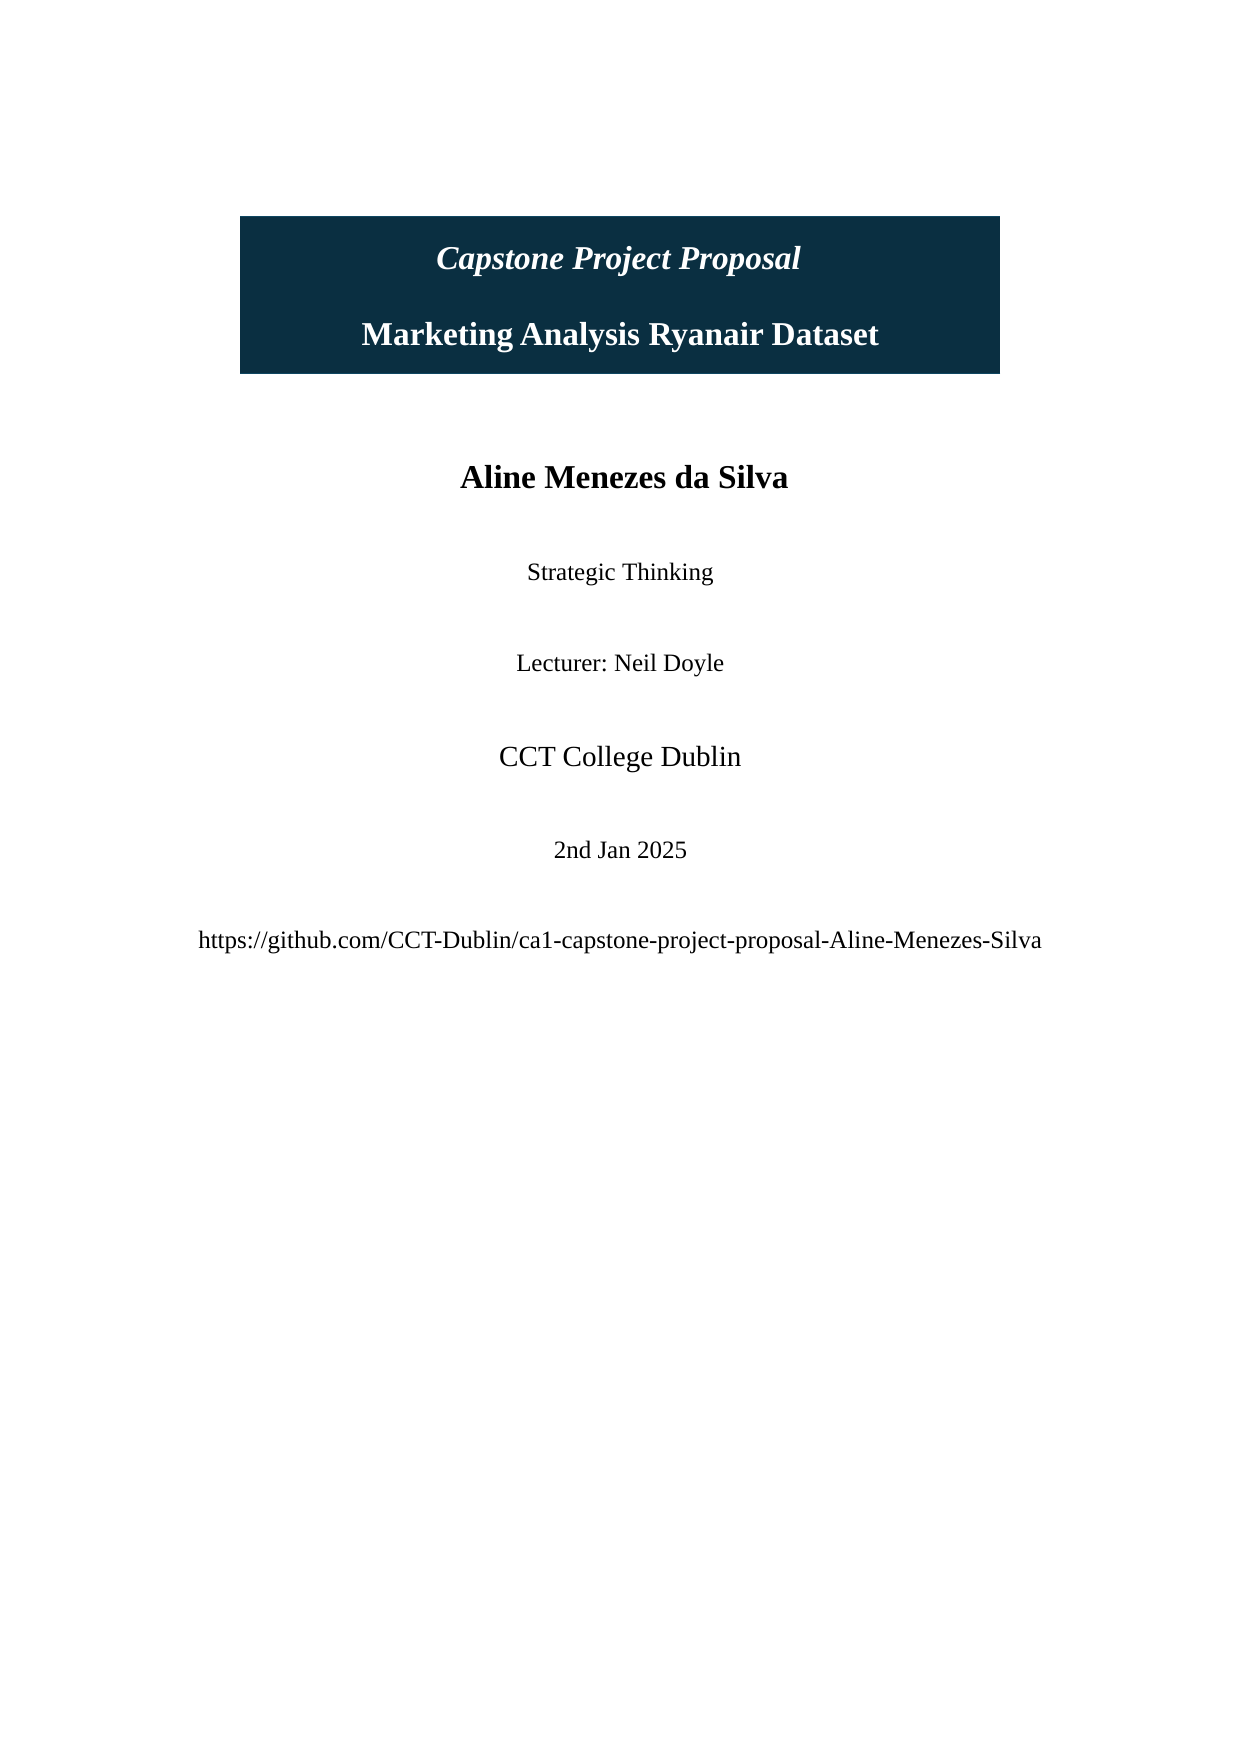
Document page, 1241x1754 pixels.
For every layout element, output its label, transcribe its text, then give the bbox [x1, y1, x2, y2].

text https://github.com/CCT-Dublin/ca1-capstone-project-proposal-Aline-Menezes-Silva [150, 926, 1090, 954]
text Aline Menezes da Silva [150, 457, 1090, 495]
text Capstone Project Proposal [240, 217, 1000, 276]
text 2nd Jan 2025 [150, 835, 1090, 863]
text CCT College Dublin [150, 739, 1090, 773]
text Lecturer: Neil Doyle [150, 648, 1090, 677]
text Strategic Thinking [150, 557, 1090, 586]
text Marketing Analysis Ryanair Dataset [240, 292, 1000, 373]
